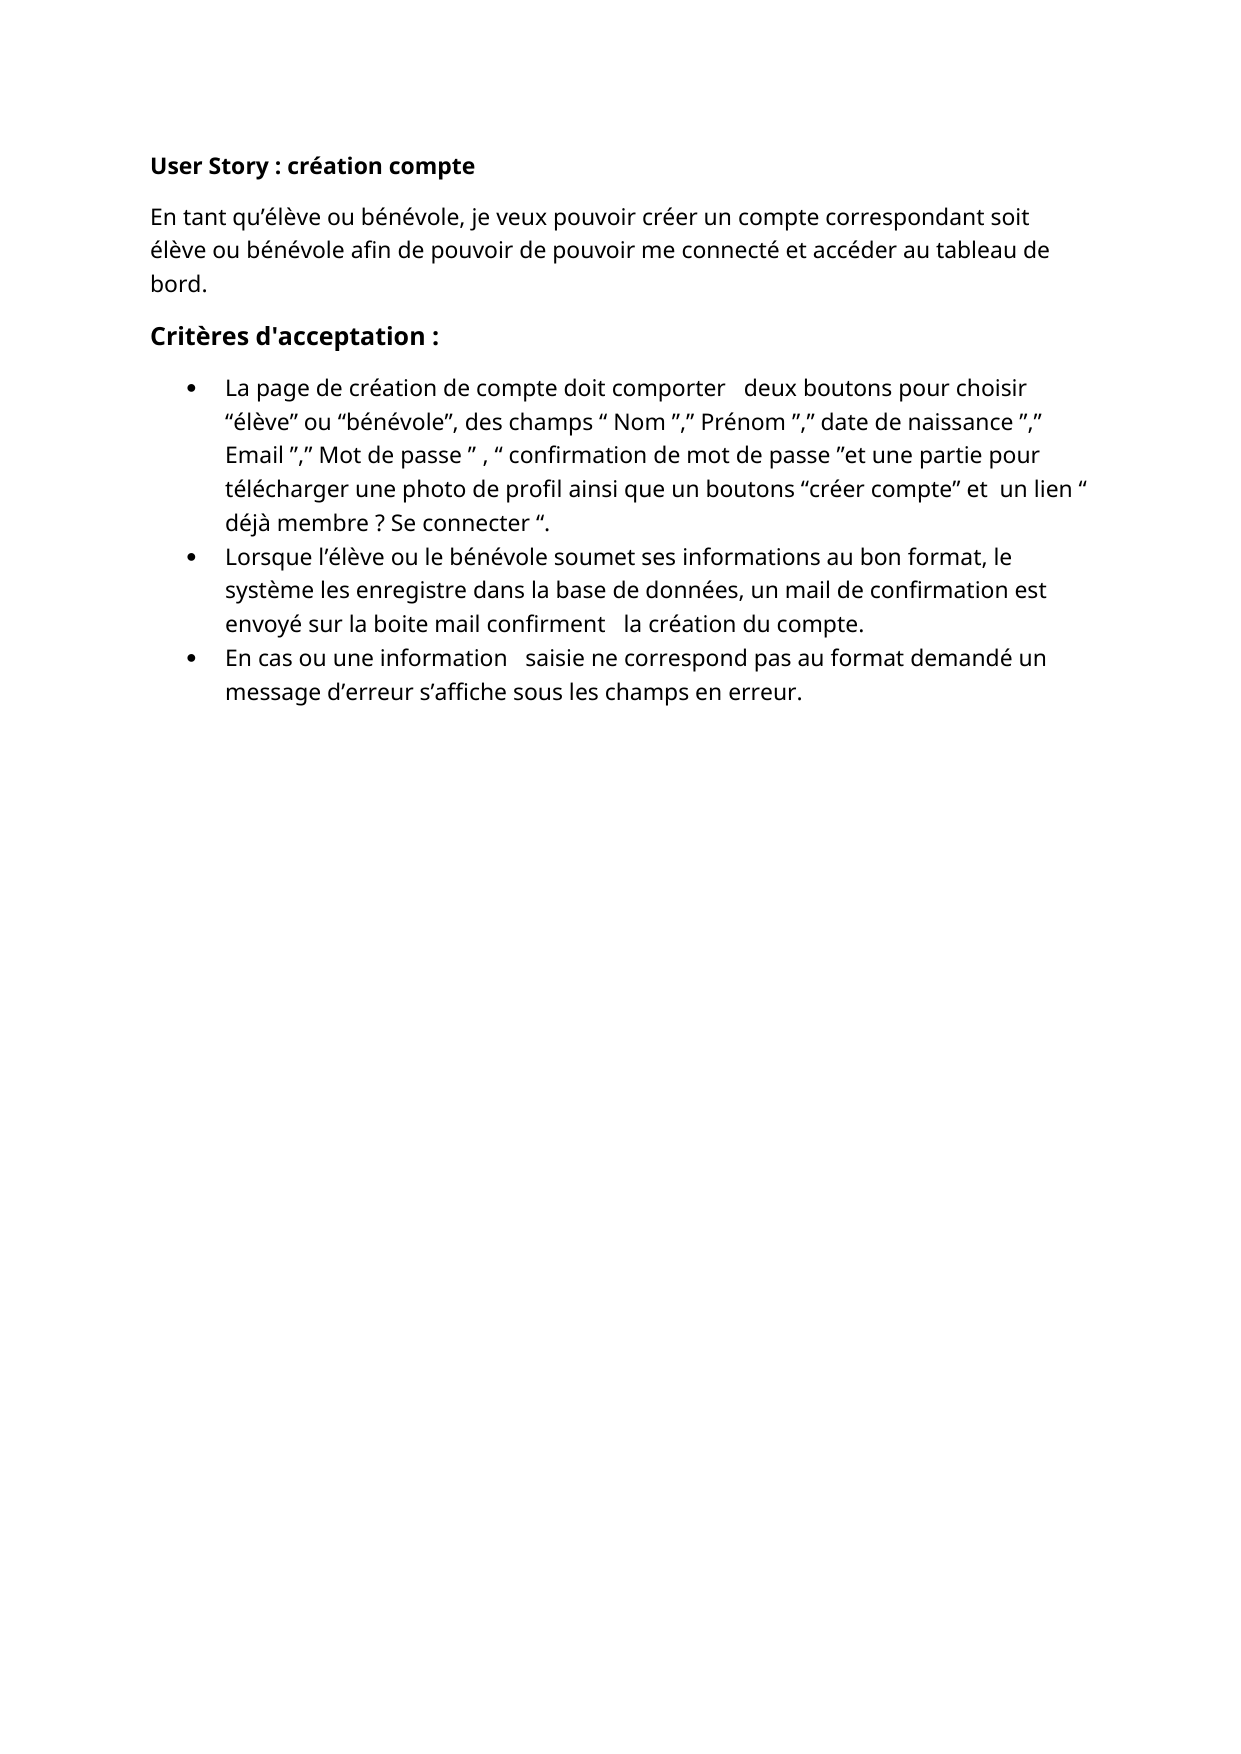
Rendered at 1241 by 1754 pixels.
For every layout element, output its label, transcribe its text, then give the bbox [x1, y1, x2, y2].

list La page de création de compte doit comporter deux boutons pour choisir “élève” ou “bénévole”, des champs “ Nom ”,” Prénom ”,” date de naissance ”,” Email ”,” Mot de passe ” , “ confirmation de mot de passe ”et une partie pour télécharger une photo de profil ainsi que un boutons “créer compte” et un lien “ déjà membre ? Se connecter “. [187, 372, 1090, 538]
text Critères d'acceptation : [150, 318, 1090, 352]
list Lorsque l’élève ou le bénévole soumet ses informations au bon format, le système les enregistre dans la base de données, un mail de confirmation est envoyé sur la boite mail confirment la création du compte. [187, 541, 1090, 639]
list En cas ou une information saisie ne correspond pas au format demandé un message d’erreur s’affiche sous les champs en erreur. [187, 642, 1090, 707]
text En tant qu’élève ou bénévole, je veux pouvoir créer un compte correspondant soit élève ou bénévole afin de pouvoir de pouvoir me connecté et accéder au tableau de bord. [150, 200, 1090, 299]
text User Story : création compte [150, 150, 1090, 181]
